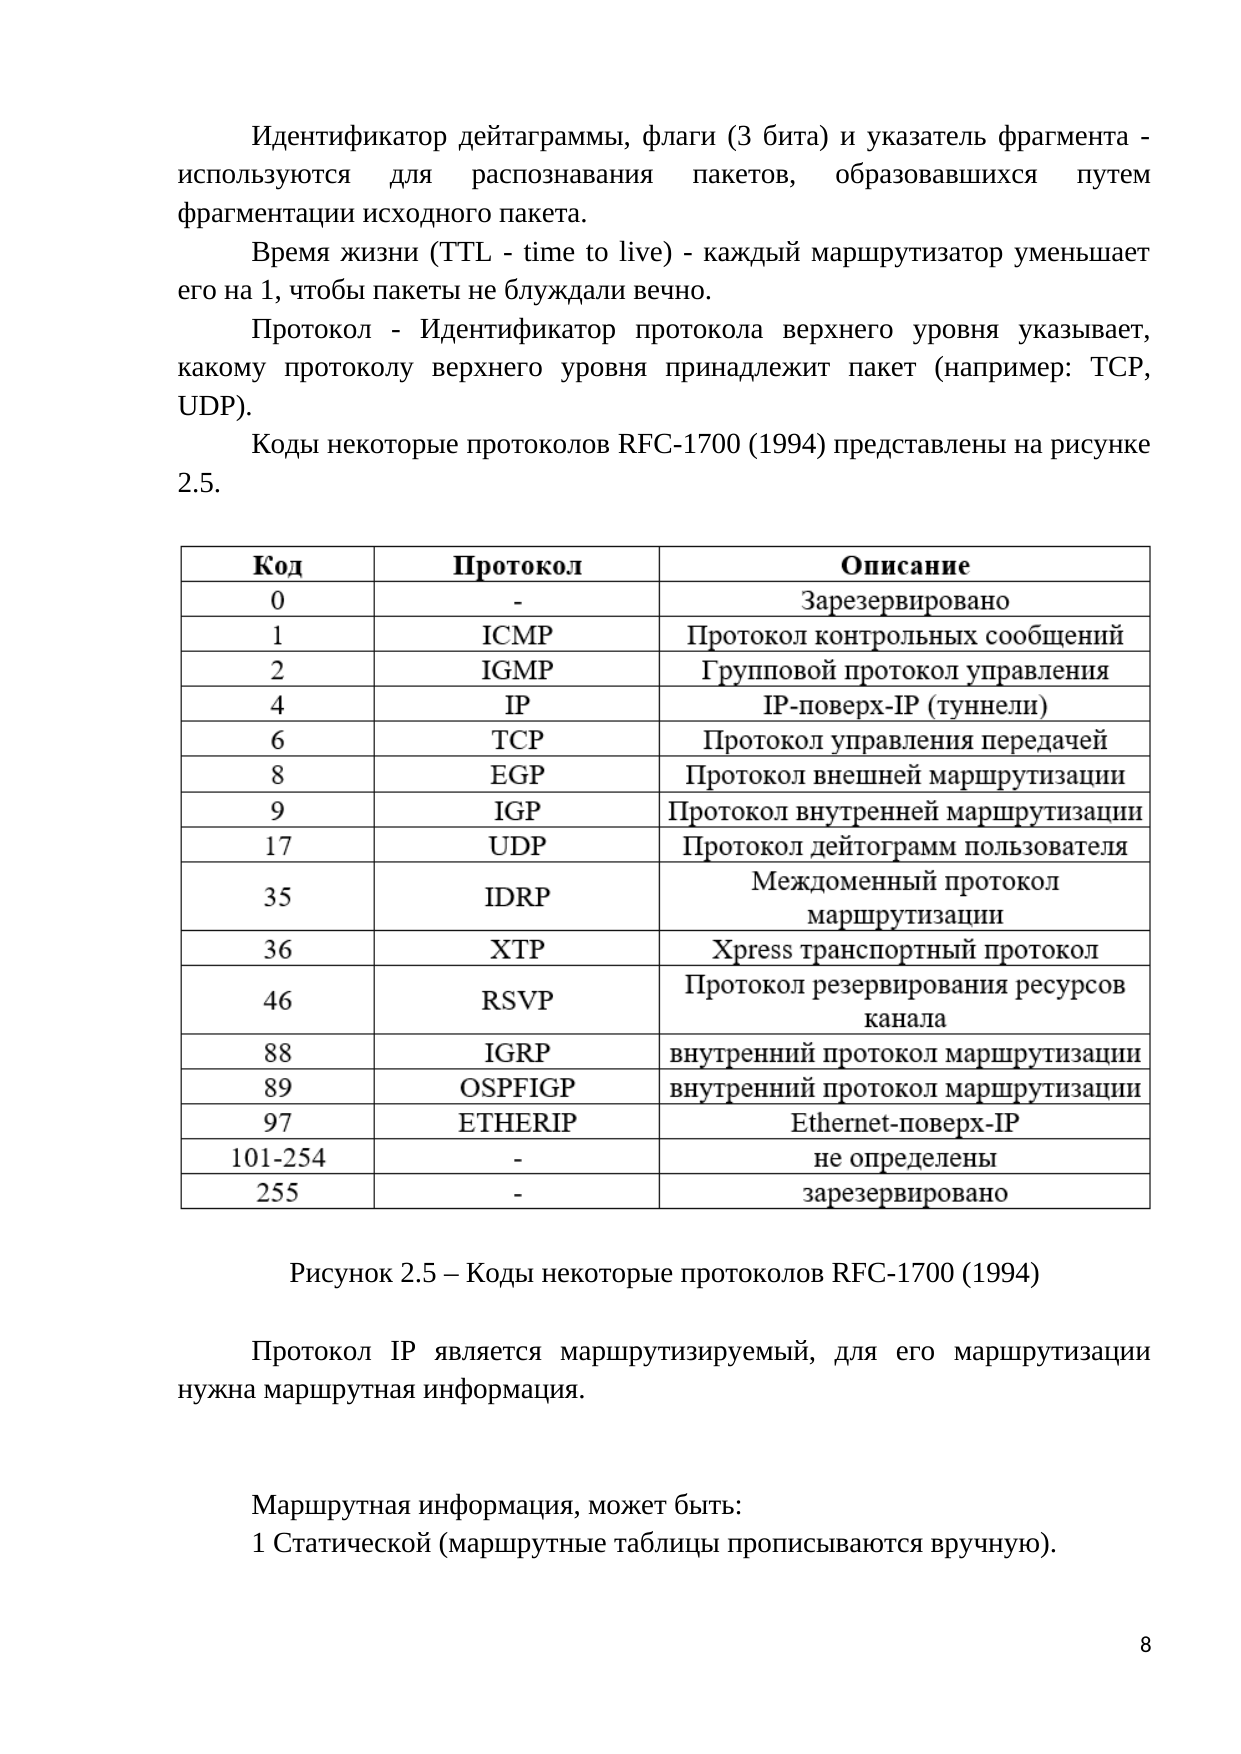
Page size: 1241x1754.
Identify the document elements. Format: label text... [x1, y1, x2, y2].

text Протокол IP является маршрутизируемый, для его маршрутизации нужна маршрутная информация. [177, 1333, 1152, 1405]
text Рисунок 2.5 – Коды некоторые протоколов RFC-1700 (1994) [177, 1256, 1152, 1289]
text Коды некоторые протоколов RFC-1700 (1994) представлены на рисунке 2.5. [177, 426, 1152, 498]
text Идентификатор дейтаграммы, флаги (3 бита) и указатель фрагмента - используются для распознавания пакетов, образовавшихся путем фрагментации исходного пакета. [177, 118, 1152, 229]
picture [177, 542, 1152, 1213]
text 1 Статической (маршрутные таблицы прописываются вручную). [177, 1525, 1152, 1559]
text Протокол - Идентификатор протокола верхнего уровня указывает, какому протоколу верхнего уровня принадлежит пакет (например: TCP, UDP). [177, 311, 1152, 421]
text Маршрутная информация, может быть: [177, 1487, 1152, 1520]
text Время жизни (TTL - time to live) - каждый маршрутизатор уменьшает его на 1, чтобы пакеты не блуждали вечно. [177, 234, 1152, 306]
